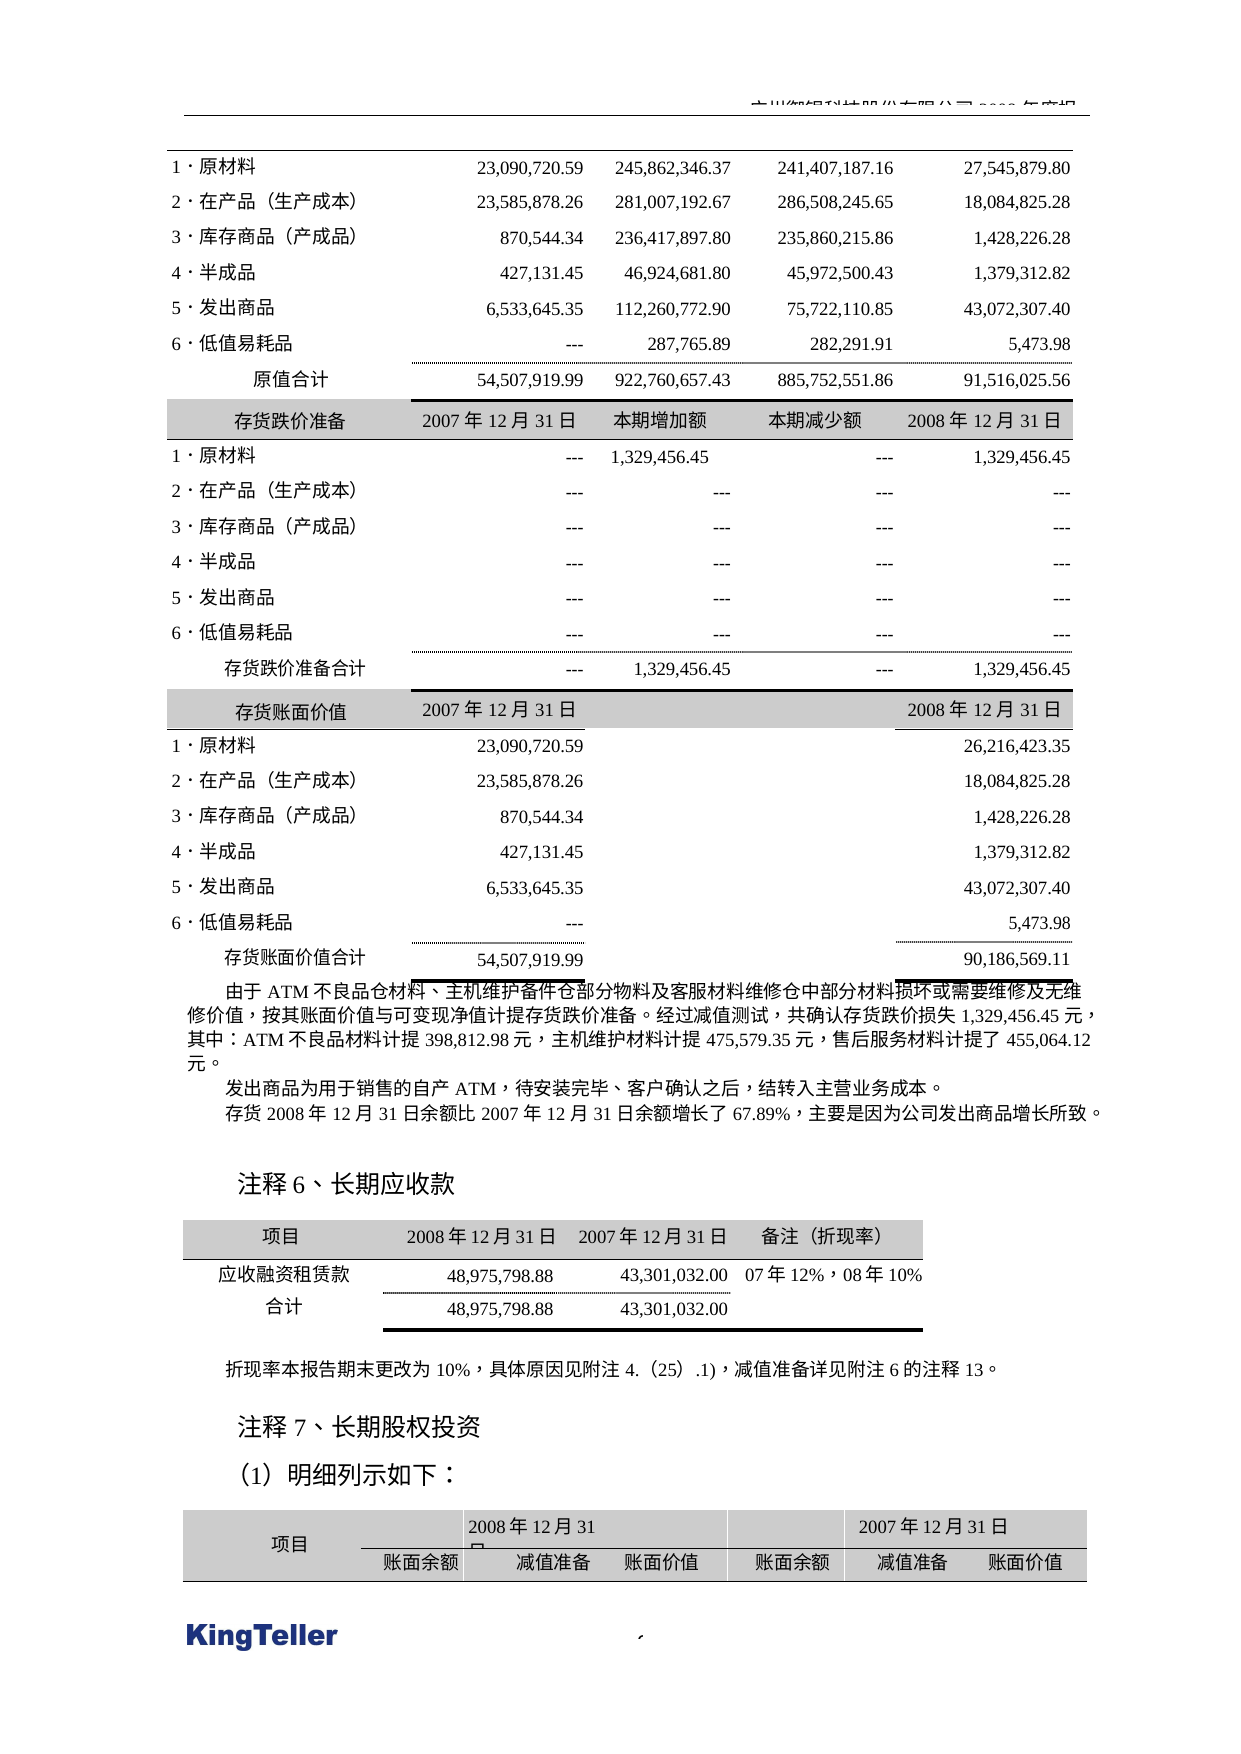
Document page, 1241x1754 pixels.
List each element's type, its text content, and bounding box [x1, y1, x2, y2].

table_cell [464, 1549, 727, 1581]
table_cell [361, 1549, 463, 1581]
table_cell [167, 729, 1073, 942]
text 存货 2008 年 12 月 31 日余额比 2007 年 12 月 31 日余额增长了 67.89%，主要是因为公司发出商品增长所致。 [225, 1100, 1109, 1125]
picture [187, 1624, 338, 1651]
text （1）明细列示如下： [225, 1458, 1109, 1492]
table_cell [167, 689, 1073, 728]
text 修价值，按其账面价值与可变现净值计提存货跌价准备。经过减值测试，共确认存货跌价损失 1,329,456.45 元， [187, 1003, 1109, 1027]
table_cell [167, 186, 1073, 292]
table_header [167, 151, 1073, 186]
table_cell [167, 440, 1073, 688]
text 注释6、长期应收款 [237, 1167, 1109, 1201]
text 其中：ATM 不良品材料计提 398,812.98 元，主机维护材料计提 475,579.35 元，售后服务材料计提了 455,064.12 [187, 1027, 1109, 1051]
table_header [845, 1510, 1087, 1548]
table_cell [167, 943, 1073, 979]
text 发出商品为用于销售的自产 ATM，待安装完毕、客户确认之后，结转入主营业务成本。 [225, 1075, 1109, 1100]
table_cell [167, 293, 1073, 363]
text 元。 [187, 1051, 1109, 1075]
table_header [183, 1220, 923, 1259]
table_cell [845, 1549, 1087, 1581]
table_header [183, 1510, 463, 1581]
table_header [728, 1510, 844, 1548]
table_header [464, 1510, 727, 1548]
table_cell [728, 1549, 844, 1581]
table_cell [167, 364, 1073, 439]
text 折现率本报告期末更改为 10%，具体原因见附注 4.（25）.1)，减值准备详见附注 6 的注释 13。 [225, 1356, 1109, 1382]
text 由于 ATM 不良品仓材料、主机维护备件仓部分物料及客服材料维修仓中部分材料损坏或需要维修及无维 [225, 983, 1109, 1003]
text 注释 7、长期股权投资 [237, 1410, 1109, 1444]
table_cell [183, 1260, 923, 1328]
